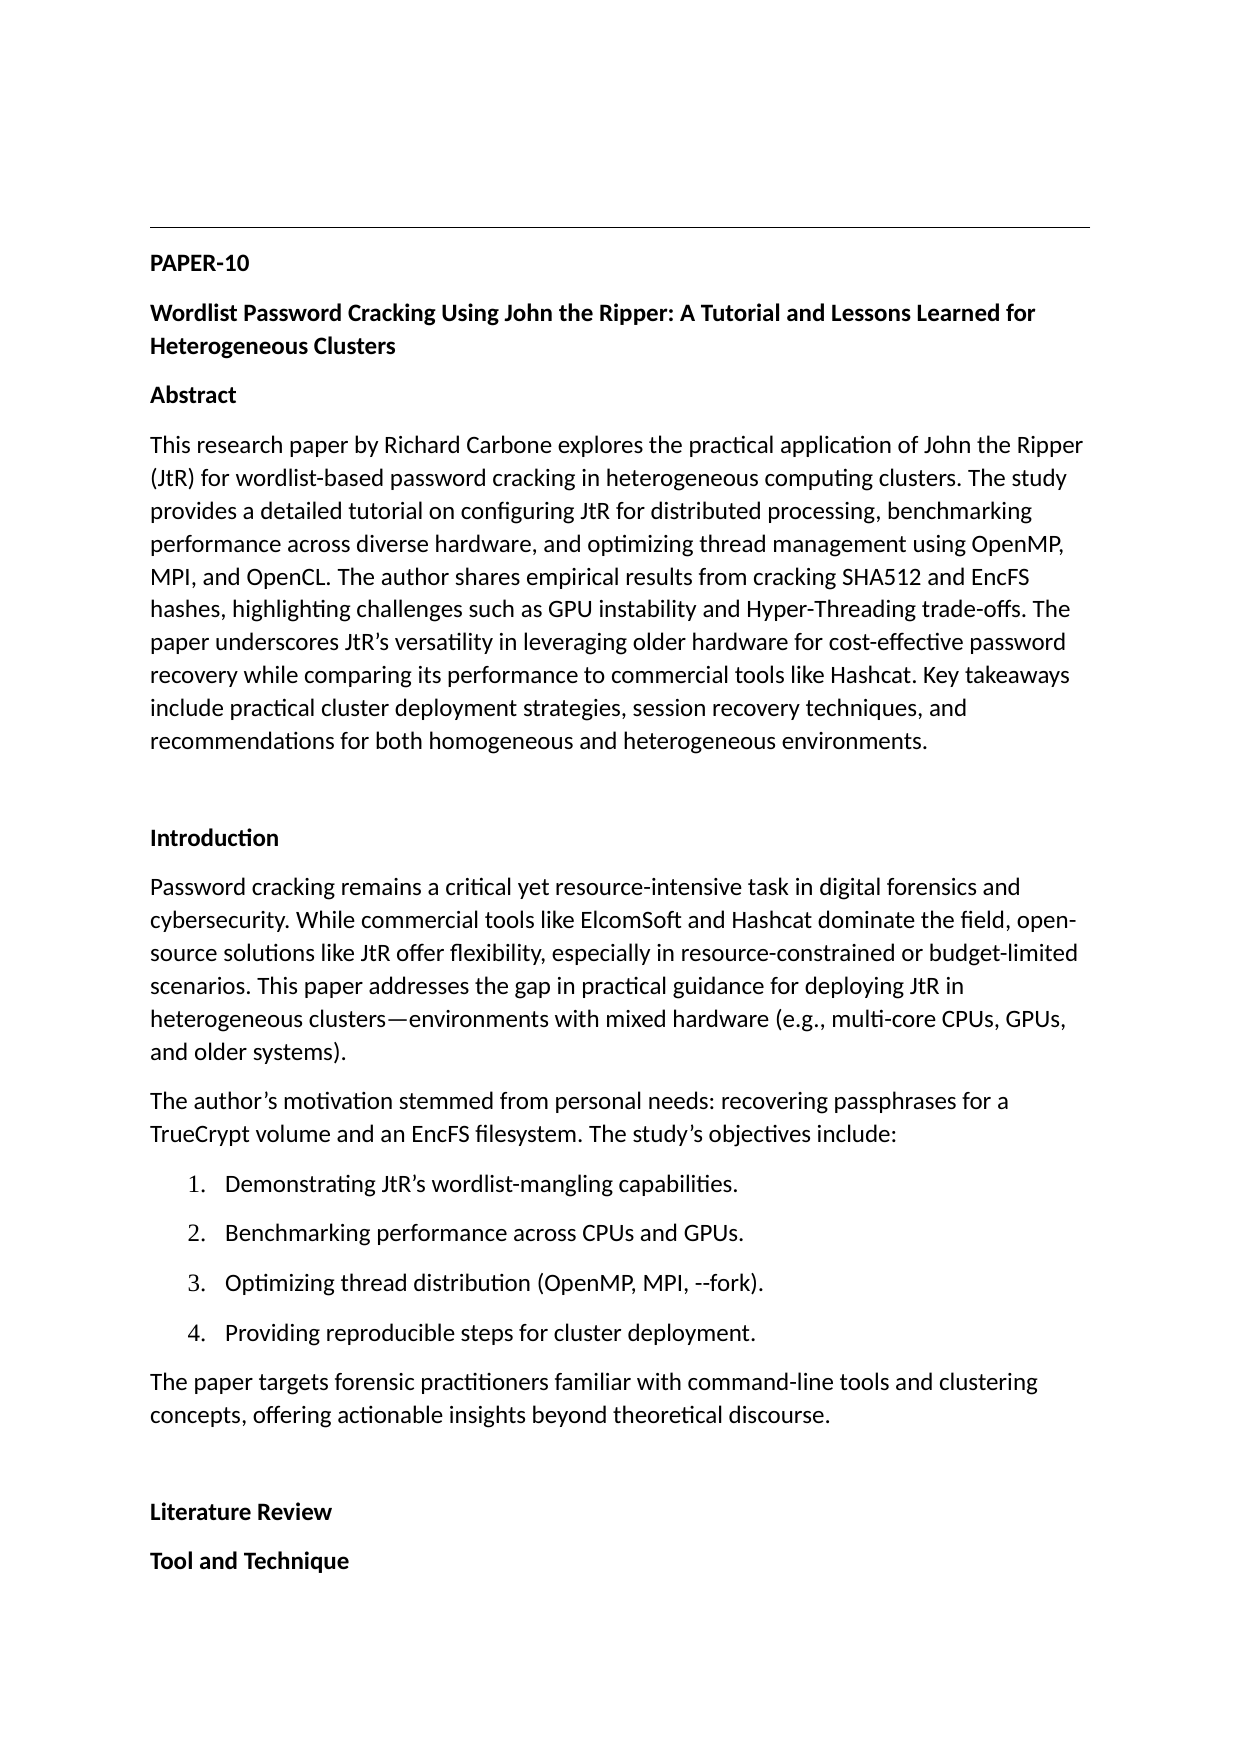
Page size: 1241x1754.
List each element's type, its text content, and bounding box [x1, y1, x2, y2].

text This research paper by Richard Carbone explores the practical application of John the Ripper (JtR) for wordlist-based password cracking in heterogeneous computing clusters. The study provides a detailed tutorial on configuring JtR for distributed processing, benchmarking performance across diverse hardware, and optimizing thread management using OpenMP, MPI, and OpenCL. The author shares empirical results from cracking SHA512 and EncFS hashes, highlighting challenges such as GPU instability and Hyper-Threading trade-offs. The paper underscores JtR’s versatility in leveraging older hardware for cost-effective password recovery while comparing its performance to commercial tools like Hashcat. Key takeaways include practical cluster deployment strategies, session recovery techniques, and recommendations for both homogeneous and heterogeneous environments. [150, 429, 1090, 756]
text Password cracking remains a critical yet resource-intensive task in digital forensics and cybersecurity. While commercial tools like ElcomSoft and Hashcat dominate the field, open-source solutions like JtR offer flexibility, especially in resource-constrained or budget-limited scenarios. This paper addresses the gap in practical guidance for deploying JtR in heterogeneous clusters—environments with mixed hardware (e.g., multi-core CPUs, GPUs, and older systems). [150, 871, 1090, 1066]
text Tool and Technique [150, 1545, 1090, 1576]
list Optimizing thread distribution (OpenMP, MPI, --fork). [187, 1267, 1090, 1298]
text PAPER-10 [150, 247, 1090, 278]
text Wordlist Password Cracking Using John the Ripper: A Tutorial and Lessons Learned for Heterogeneous Clusters [150, 297, 1090, 360]
list Demonstrating JtR’s wordlist-mangling capabilities. [187, 1168, 1090, 1198]
list Benchmarking performance across CPUs and GPUs. [187, 1218, 1090, 1248]
text The paper targets forensic practitioners familiar with command-line tools and clustering concepts, offering actionable insights beyond theoretical discourse. [150, 1366, 1090, 1430]
text Literature Review [150, 1496, 1090, 1526]
text Introduction [150, 822, 1090, 852]
text The author’s motivation stemmed from personal needs: recovering passphrases for a TrueCrypt volume and an EncFS filesystem. The study’s objectives include: [150, 1086, 1090, 1149]
list Providing reproducible steps for cluster deployment. [187, 1317, 1090, 1347]
text Abstract [150, 379, 1090, 410]
